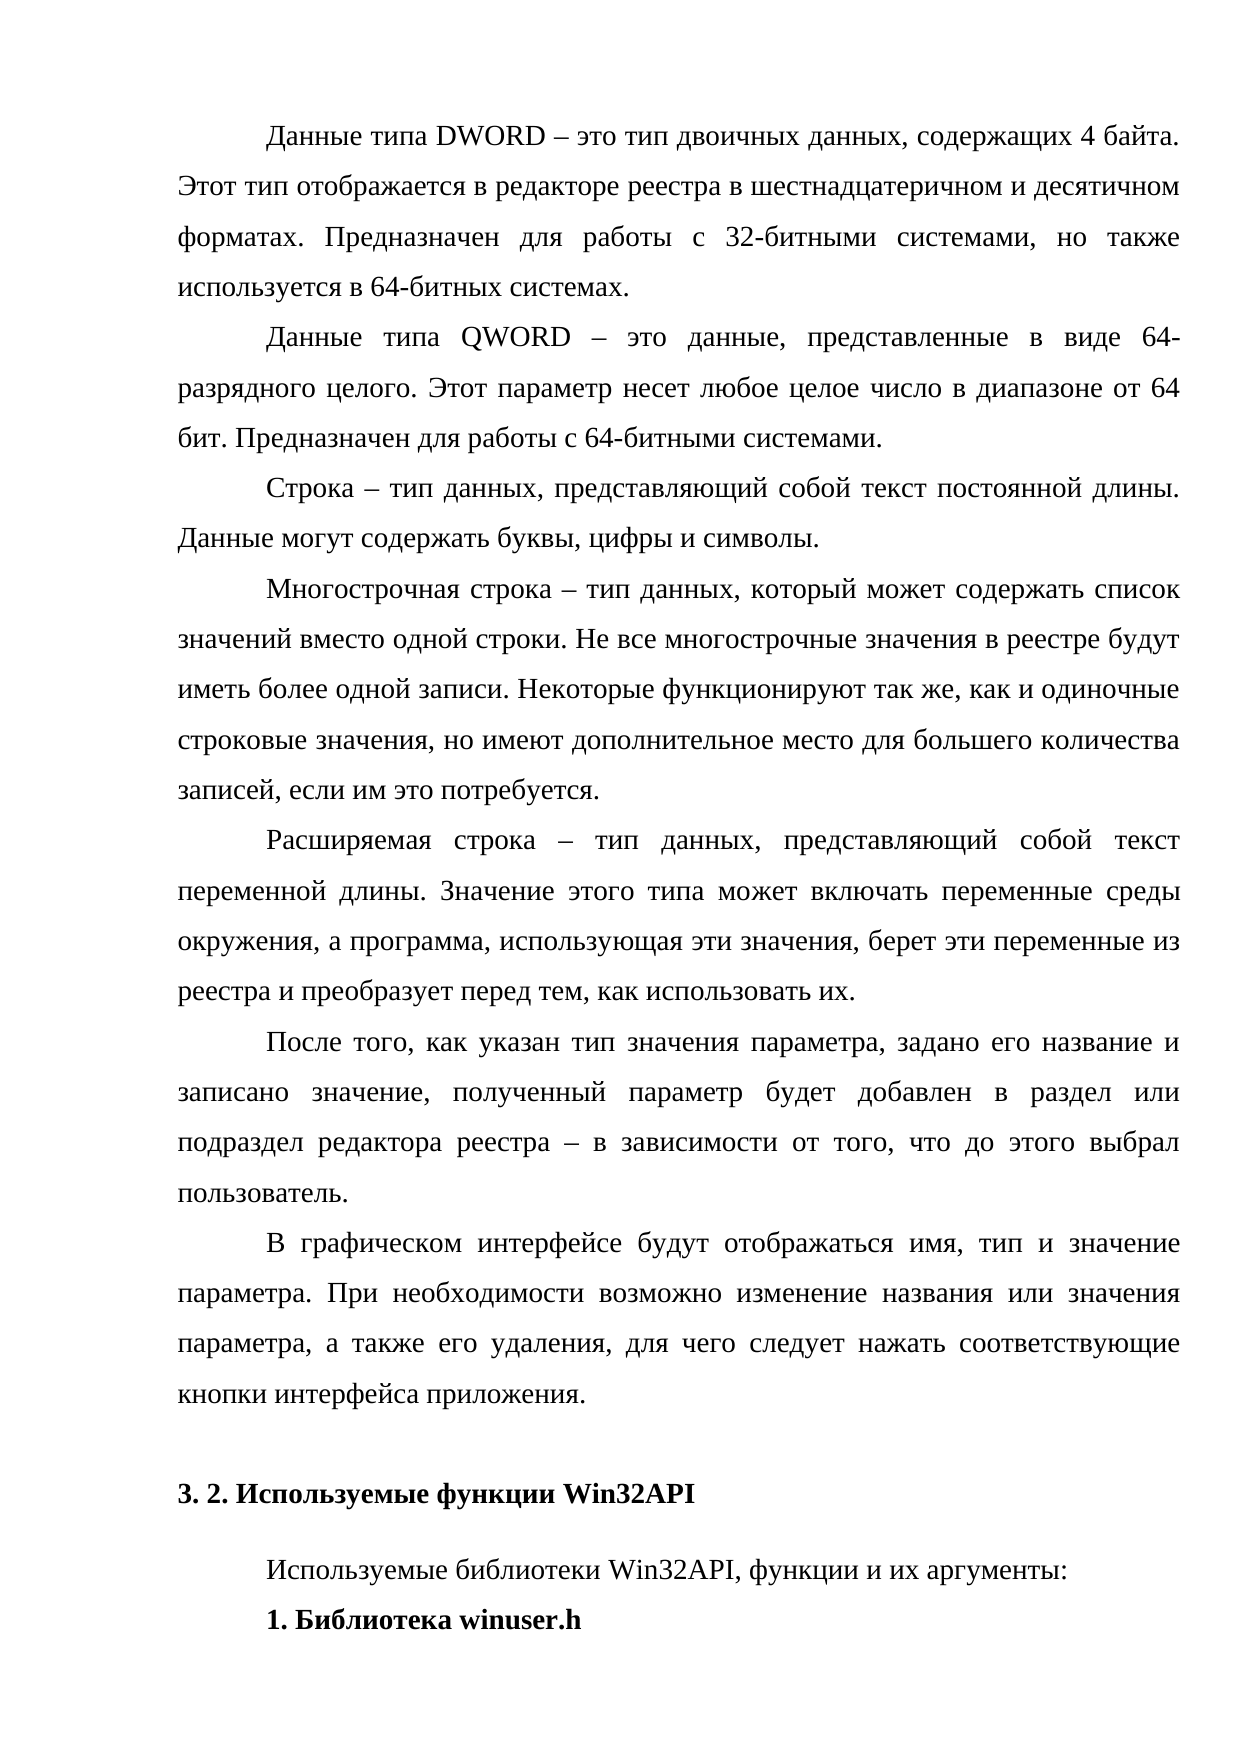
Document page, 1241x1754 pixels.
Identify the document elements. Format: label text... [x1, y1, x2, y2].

text 1. Библиотека winuser.h [177, 1602, 1181, 1636]
text После того, как указан тип значения параметра, задано его название и записано значение, полученный параметр будет добавлен в раздел или подраздел редактора реестра – в зависимости от того, что до этого выбрал пользователь. [177, 1024, 1181, 1208]
text Строка – тип данных, представляющий собой текст постоянной длины. Данные могут содержать буквы, цифры и символы. [177, 470, 1181, 554]
text В графическом интерфейсе будут отображаться имя, тип и значение параметра. При необходимости возможно изменение названия или значения параметра, а также его удаления, для чего следует нажать соответствующие кнопки интерфейса приложения. [177, 1225, 1181, 1409]
text 3. 2. Используемые функции Win32API [177, 1477, 1181, 1510]
text Расширяемая строка – тип данных, представляющий собой текст переменной длины. Значение этого типа может включать переменные среды окружения, а программа, использующая эти значения, берет эти переменные из реестра и преобразует перед тем, как использовать их. [177, 822, 1181, 1007]
text Используемые библиотеки Win32API, функции и их аргументы: [177, 1552, 1181, 1585]
text Многострочная строка – тип данных, который может содержать список значений вместо одной строки. Не все многострочные значения в реестре будут иметь более одной записи. Некоторые функционируют так же, как и одиночные строковые значения, но имеют дополнительное место для большего количества записей, если им это потребуется. [177, 571, 1181, 806]
text Данные типа QWORD – это данные, представленные в виде 64-разрядного целого. Этот параметр несет любое целое число в диапазоне от 64 бит. Предназначен для работы с 64-битными системами. [177, 319, 1181, 453]
